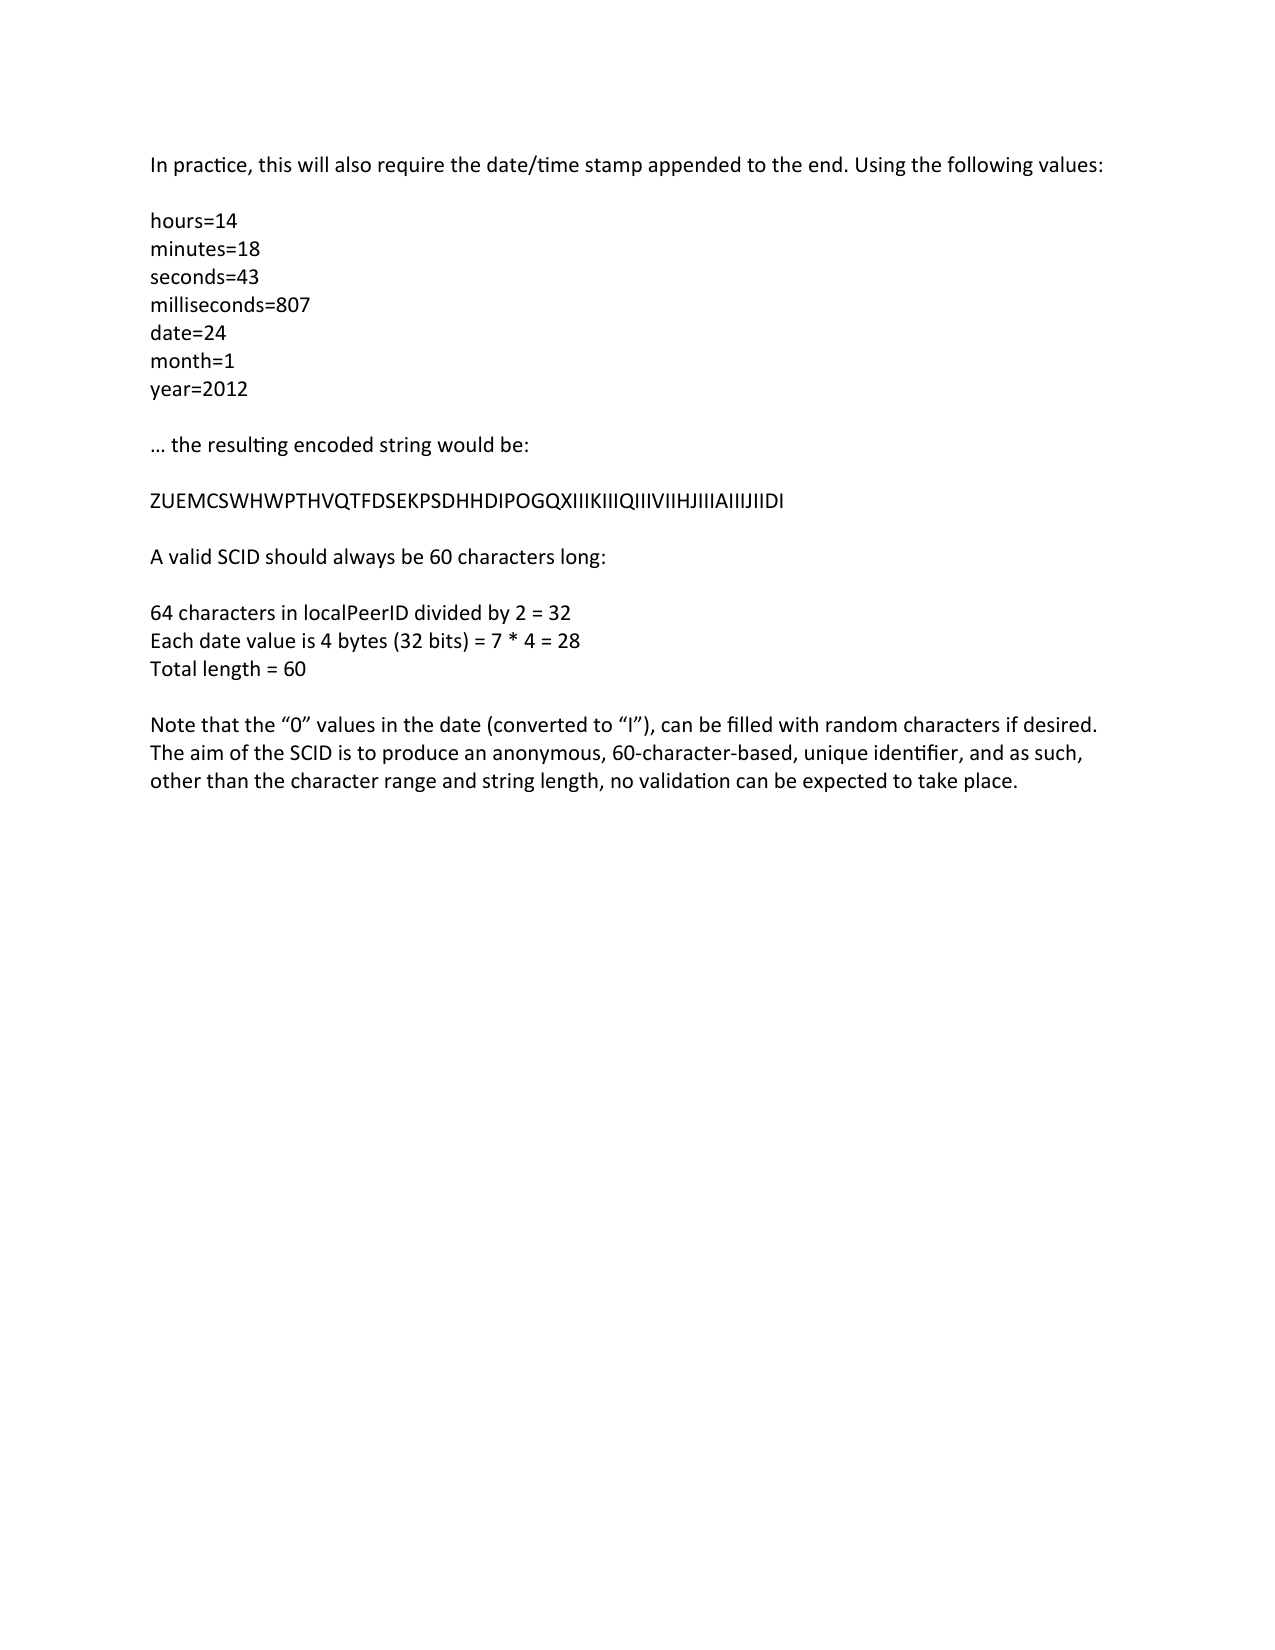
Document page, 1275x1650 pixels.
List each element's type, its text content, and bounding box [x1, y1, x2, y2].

text ZUEMCSWHWPTHVQTFDSEKPSDHHDIPOGQXIIIKIIIQIIIVIIHJIIIAIIIJIIDI [150, 458, 1125, 514]
text In practice, this will also require the date/time stamp appended to the end. Using the following values: [150, 150, 1125, 178]
text Note that the “0” values in the date (converted to “I”), can be filled with random characters if desired. The aim of the SCID is to produce an anonymous, 60-character-based, unique identifier, and as such, other than the character range and string length, no validation can be expected to take place. [150, 710, 1125, 794]
text Each date value is 4 bytes (32 bits) = 7 * 4 = 28 [150, 626, 1125, 654]
text hours=14 minutes=18 seconds=43 milliseconds=807 date=24 month=1 year=2012 … the resulting encoded string would be: [150, 206, 1125, 458]
text A valid SCID should always be 60 characters long: [150, 542, 1125, 570]
text Total length = 60 [150, 654, 1125, 682]
text 64 characters in localPeerID divided by 2 = 32 [150, 598, 1125, 626]
